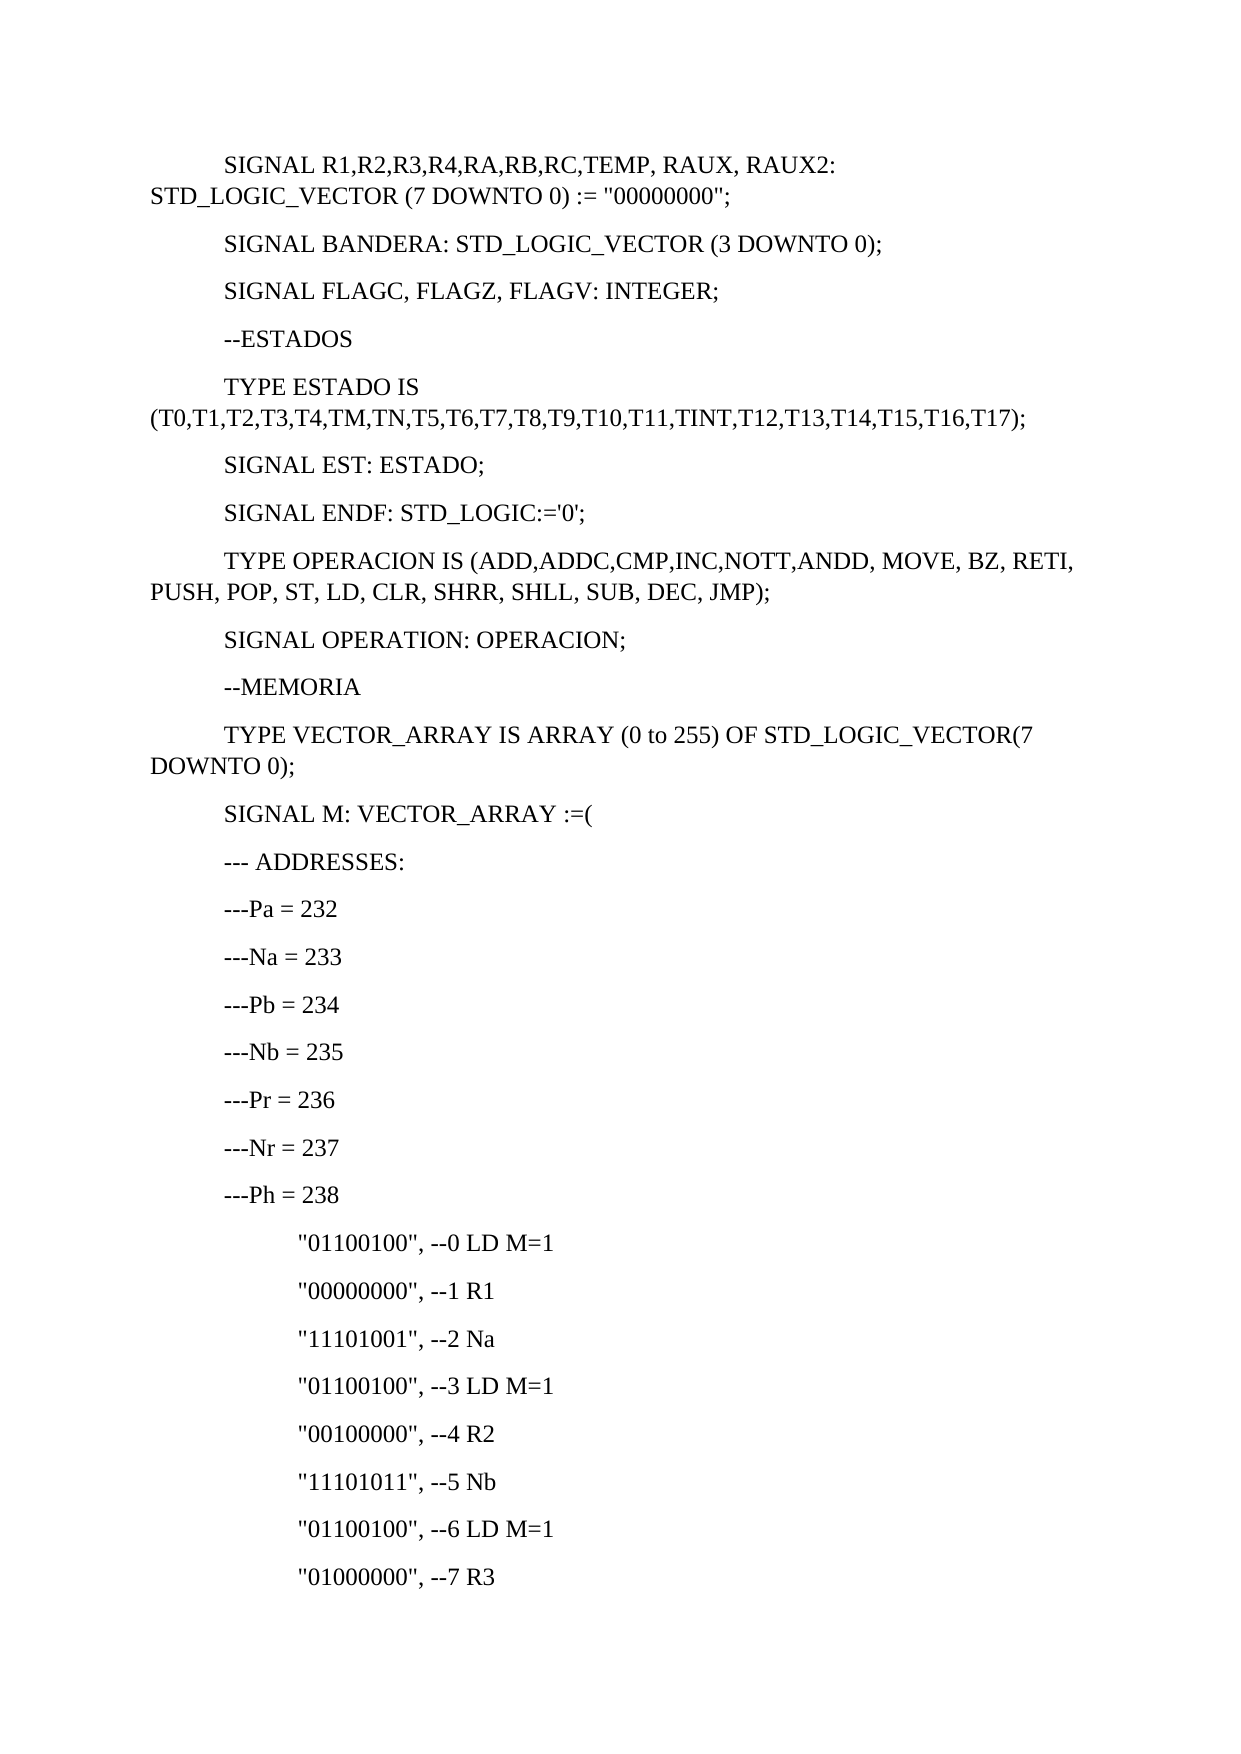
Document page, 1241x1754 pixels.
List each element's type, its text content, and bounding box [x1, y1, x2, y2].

text --- ADDRESSES: [150, 847, 1090, 875]
text SIGNAL M: VECTOR_ARRAY :=( [150, 799, 1090, 828]
text SIGNAL FLAGC, FLAGZ, FLAGV: INTEGER; [150, 276, 1090, 305]
text ---Na = 233 [150, 942, 1090, 971]
text --MEMORIA [150, 672, 1090, 701]
text TYPE OPERACION IS (ADD,ADDC,CMP,INC,NOTT,ANDD, MOVE, BZ, RETI, PUSH, POP, ST, LD, CLR, SHRR, SHLL, SUB, DEC, JMP); [150, 546, 1090, 606]
text ---Pb = 234 [150, 990, 1090, 1018]
text SIGNAL OPERATION: OPERACION; [150, 625, 1090, 653]
text SIGNAL BANDERA: STD_LOGIC_VECTOR (3 DOWNTO 0); [150, 229, 1090, 257]
text --ESTADOS [150, 324, 1090, 353]
text "01100100", --3 LD M=1 [150, 1371, 1090, 1400]
text ---Ph = 238 [150, 1181, 1090, 1209]
text ---Nr = 237 [150, 1133, 1090, 1162]
text SIGNAL EST: ESTADO; [150, 451, 1090, 479]
text "00000000", --1 R1 [150, 1276, 1090, 1305]
text TYPE VECTOR_ARRAY IS ARRAY (0 to 255) OF STD_LOGIC_VECTOR(7 DOWNTO 0); [150, 720, 1090, 780]
text "11101011", --5 Nb [150, 1467, 1090, 1496]
text ---Pr = 236 [150, 1085, 1090, 1114]
text ---Pa = 232 [150, 894, 1090, 923]
text "01000000", --7 R3 [150, 1562, 1090, 1591]
text SIGNAL R1,R2,R3,R4,RA,RB,RC,TEMP, RAUX, RAUX2: STD_LOGIC_VECTOR (7 DOWNTO 0) := "00000000"; [150, 150, 1090, 210]
text "11101001", --2 Na [150, 1324, 1090, 1352]
text "01100100", --6 LD M=1 [150, 1514, 1090, 1543]
text SIGNAL ENDF: STD_LOGIC:='0'; [150, 498, 1090, 527]
text "00100000", --4 R2 [150, 1419, 1090, 1448]
text ---Nb = 235 [150, 1037, 1090, 1066]
text TYPE ESTADO IS (T0,T1,T2,T3,T4,TM,TN,T5,T6,T7,T8,T9,T10,T11,TINT,T12,T13,T14,T15,T16,T17); [150, 372, 1090, 432]
text "01100100", --0 LD M=1 [150, 1228, 1090, 1257]
